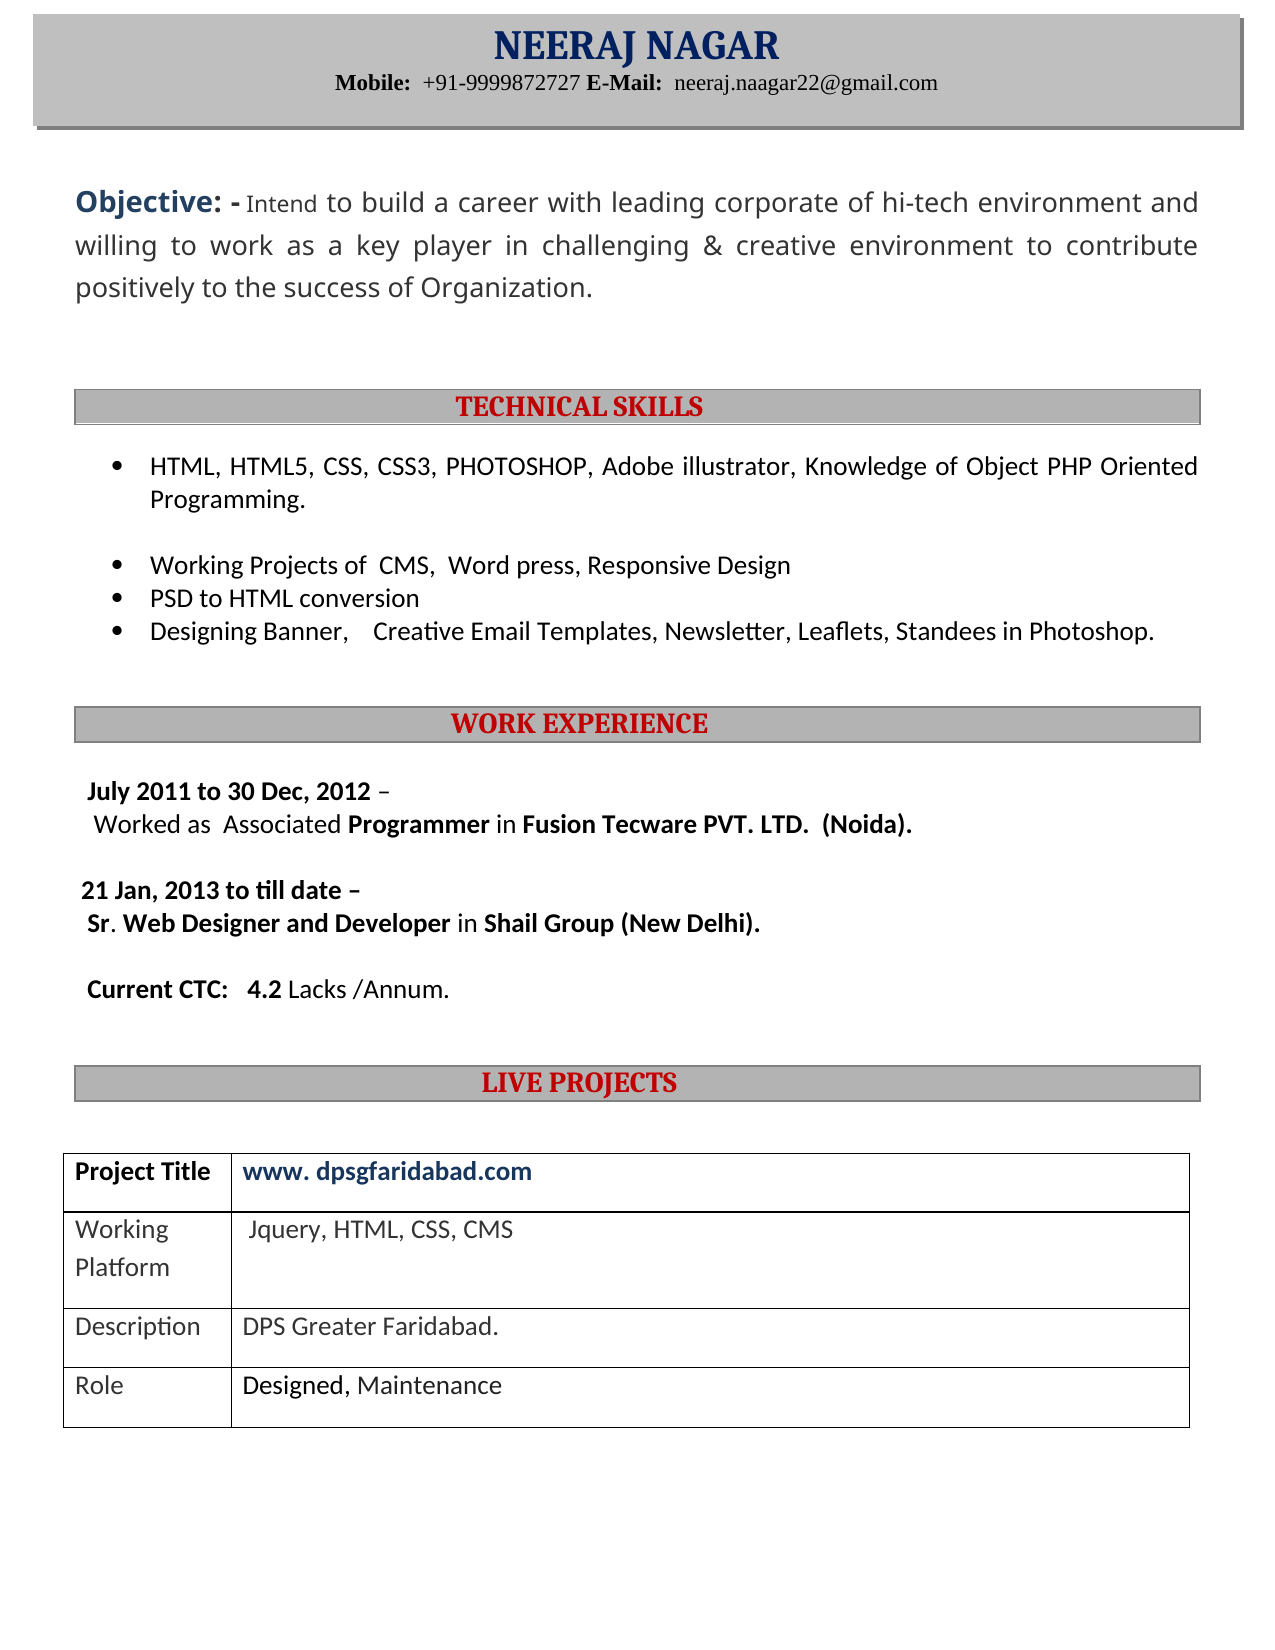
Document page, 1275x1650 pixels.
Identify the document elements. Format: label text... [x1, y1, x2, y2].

table_cell Role [64, 1368, 231, 1427]
table_cell Description [64, 1309, 231, 1367]
list Designing Banner, Creative Email Templates, Newsletter, Leaflets, Standees in Photoshop. [112, 614, 1200, 647]
list Working Projects of CMS, Word press, Responsive Design [112, 548, 1200, 581]
table_cell Designed, Maintenance [232, 1368, 1189, 1427]
table_cell Jquery, HTML, CSS, CMS [232, 1213, 1189, 1308]
table_header TECHNICAL SKILLS [76, 390, 1199, 423]
list PSD to HTML conversion [112, 581, 1200, 614]
table_header WORK EXPERIENCE [76, 708, 1199, 741]
table_header LIVE PROJECTS [76, 1067, 1199, 1100]
table_header www. dpsgfaridabad.com [232, 1154, 1189, 1211]
text Current CTC: 4.2 Lacks /Annum. [75, 972, 1200, 1005]
text Worked as Associated Programmer in Fusion Tecware PVT. LTD. (Noida). [75, 807, 1200, 840]
list HTML, HTML5, CSS, CSS3, PHOTOSHOP, Adobe illustrator, Knowledge of Object PHP Oriented Programming. [112, 449, 1200, 515]
text July 2011 to 30 Dec, 2012 – [75, 774, 1200, 807]
table_header Project Title [64, 1154, 231, 1211]
table_cell Working Platform [64, 1213, 231, 1308]
table_cell DPS Greater Faridabad. [232, 1309, 1189, 1367]
text Sr. Web Designer and Developer in Shail Group (New Delhi). [75, 906, 1200, 939]
text 21 Jan, 2013 to till date – [75, 873, 1200, 906]
text Objective: - Intend to build a career with leading corporate of hi-tech environment and willing to work as a key player in challenging & creative environment to contribute positively to the success of Organization. [75, 181, 1200, 306]
